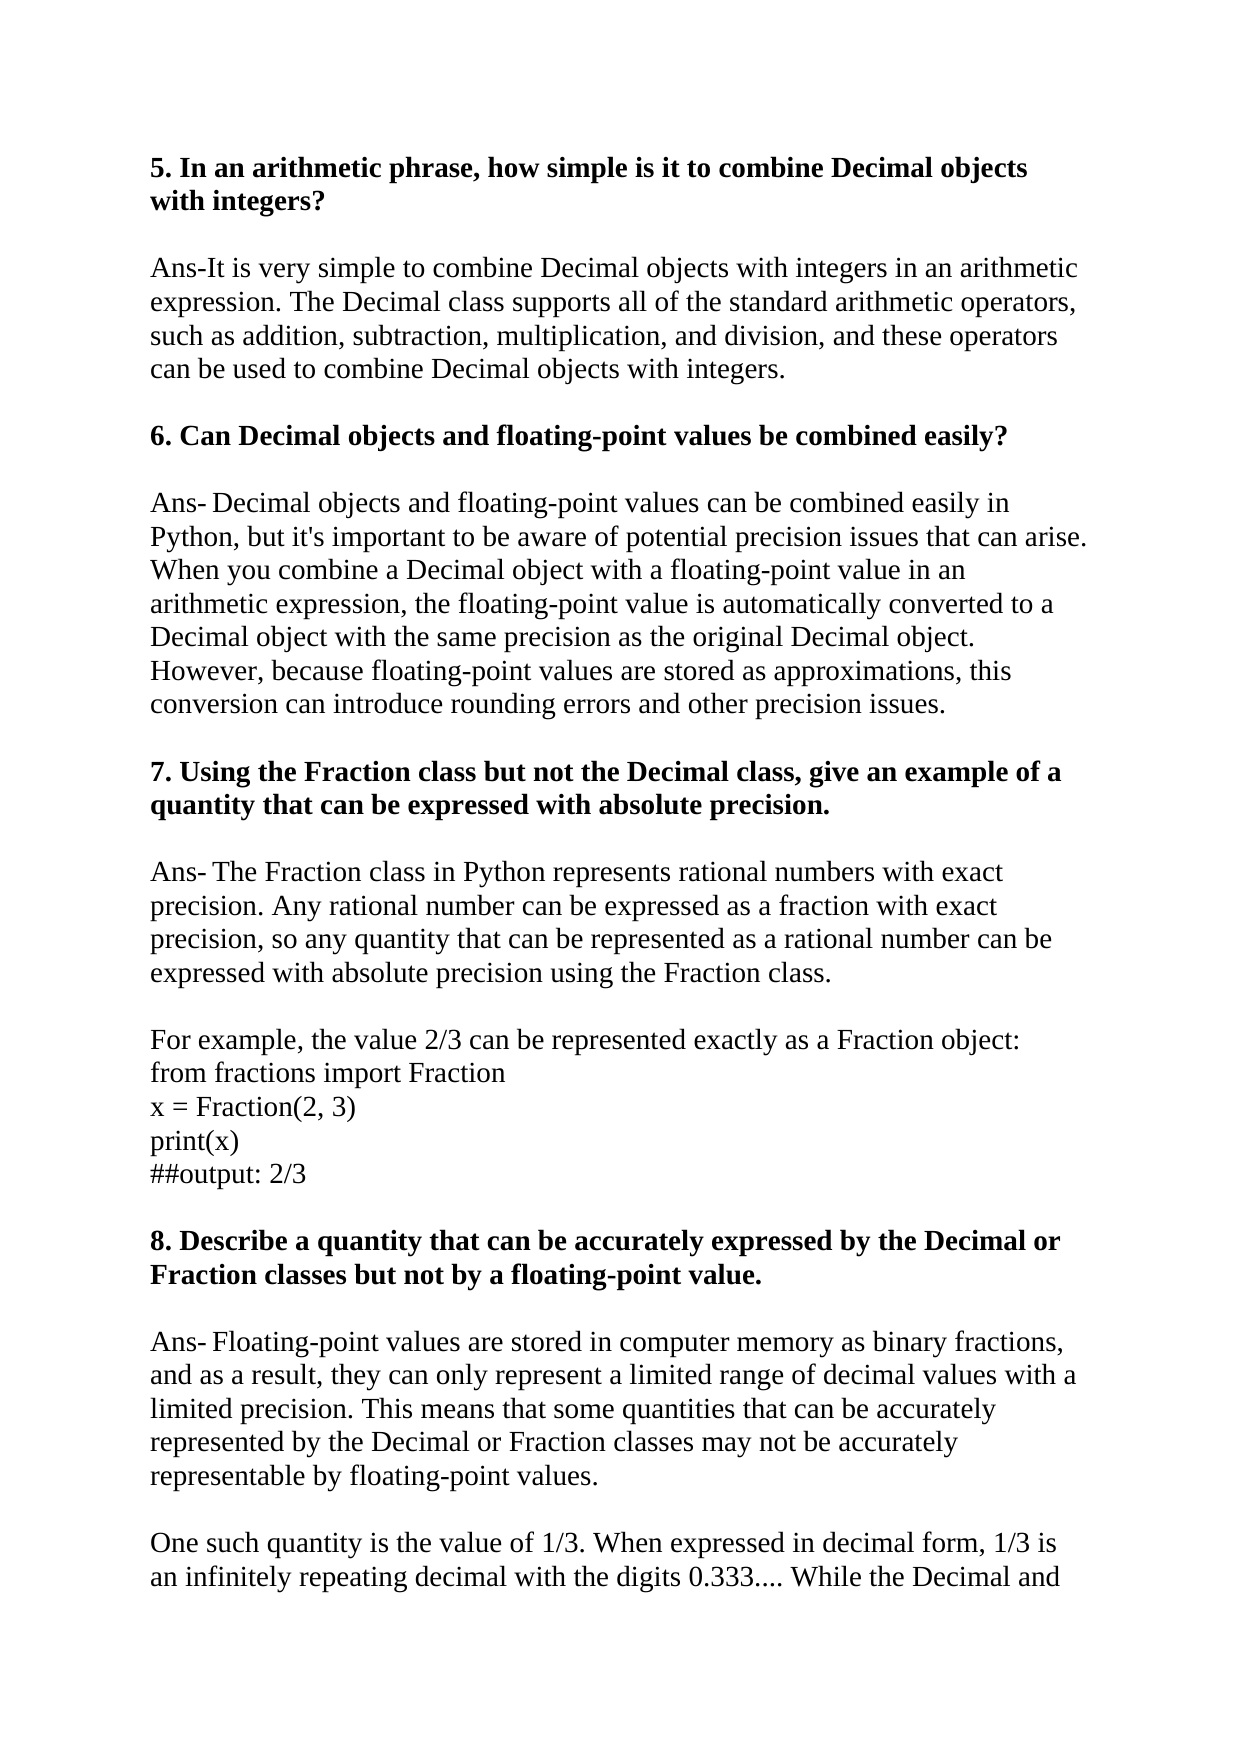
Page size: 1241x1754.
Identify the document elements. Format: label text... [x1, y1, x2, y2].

text from fractions import Fraction [150, 1056, 1090, 1089]
text When you combine a Decimal object with a floating-point value in an arithmetic expression, the floating-point value is automatically converted to a Decimal object with the same precision as the original Decimal object. However, because floating-point values are stored as approximations, this conversion can introduce rounding errors and other precision issues. [150, 552, 1090, 720]
text Ans- Decimal objects and floating-point values can be combined easily in Python, but it's important to be aware of potential precision issues that can arise. [150, 485, 1090, 552]
text 8. Describe a quantity that can be accurately expressed by the Decimal or Fraction classes but not by a floating-point value. [150, 1223, 1090, 1290]
text ##output: 2/3 [150, 1156, 1090, 1190]
text Ans- The Fraction class in Python represents rational numbers with exact precision. Any rational number can be expressed as a fraction with exact precision, so any quantity that can be represented as a rational number can be expressed with absolute precision using the Fraction class. [150, 854, 1090, 988]
text Ans-It is very simple to combine Decimal objects with integers in an arithmetic expression. The Decimal class supports all of the standard arithmetic operators, such as addition, subtraction, multiplication, and division, and these operators can be used to combine Decimal objects with integers. [150, 251, 1090, 385]
text x = Fraction(2, 3) [150, 1089, 1090, 1123]
text 5. In an arithmetic phrase, how simple is it to combine Decimal objects with integers? [150, 150, 1090, 217]
text For example, the value 2/3 can be represented exactly as a Fraction object: [150, 1022, 1090, 1056]
text print(x) [150, 1123, 1090, 1156]
text 6. Can Decimal objects and floating-point values be combined easily? [150, 418, 1090, 452]
text 7. Using the Fraction class but not the Decimal class, give an example of a quantity that can be expressed with absolute precision. [150, 754, 1090, 821]
text Ans- Floating-point values are stored in computer memory as binary fractions, and as a result, they can only represent a limited range of decimal values with a limited precision. This means that some quantities that can be accurately represented by the Decimal or Fraction classes may not be accurately representable by floating-point values. [150, 1324, 1090, 1492]
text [150, 1525, 1090, 1592]
